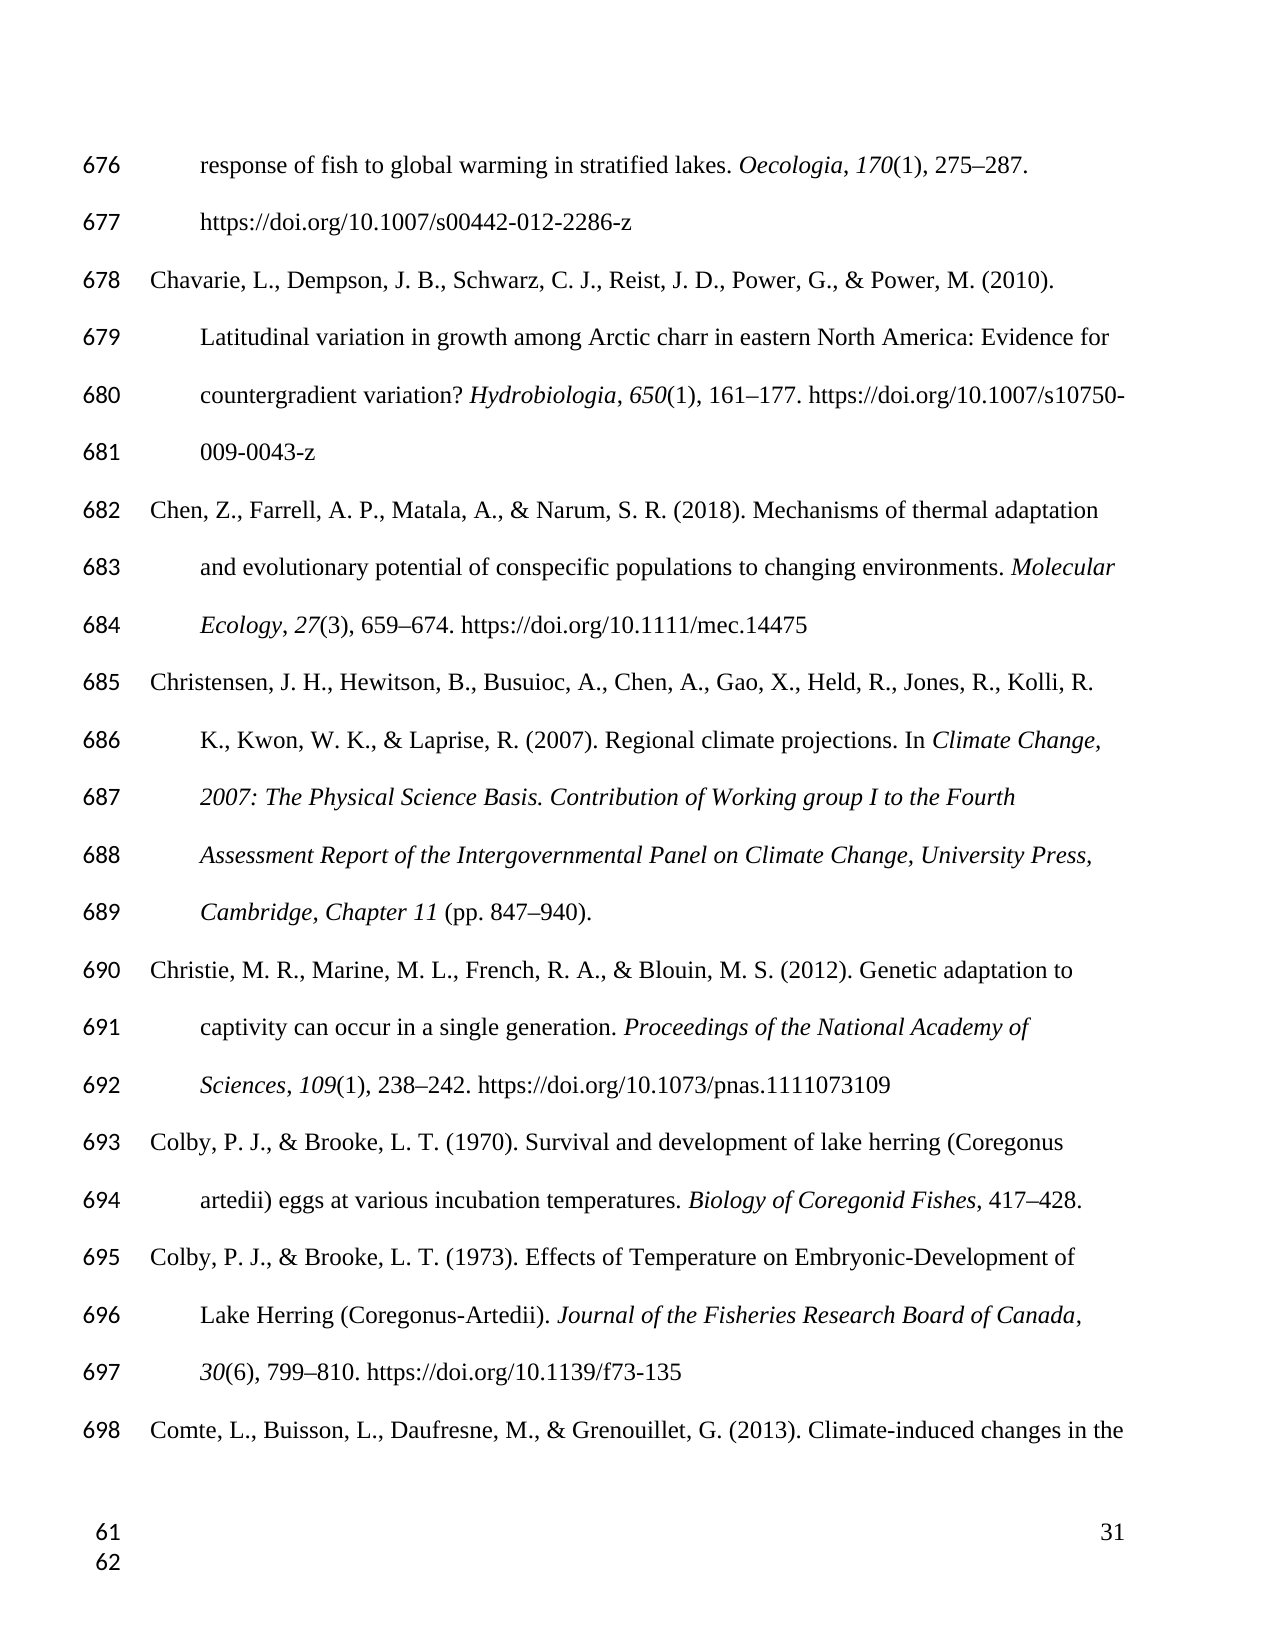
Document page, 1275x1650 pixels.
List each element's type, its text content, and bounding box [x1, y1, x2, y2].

text Colby, P. J., & Brooke, L. T. (1970). Survival and development of lake herring (Coregonus artedii) eggs at various incubation temperatures. Biology of Coregonid Fishes, 417–428. [150, 1127, 1125, 1214]
text Colby, P. J., & Brooke, L. T. (1973). Effects of Temperature on Embryonic-Development of Lake Herring (Coregonus-Artedii). Journal of the Fisheries Research Board of Canada, 30(6), 799–810. https://doi.org/10.1139/f73-135 [150, 1242, 1125, 1386]
text Christensen, J. H., Hewitson, B., Busuioc, A., Chen, A., Gao, X., Held, R., Jones, R., Kolli, R. K., Kwon, W. K., & Laprise, R. (2007). Regional climate projections. In Climate Change, 2007: The Physical Science Basis. Contribution of Working group I to the Fourth Assessment Report of the Intergovernmental Panel on Climate Change, University Press, Cambridge, Chapter 11 (pp. 847–940). [150, 667, 1125, 926]
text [150, 150, 1125, 236]
text Christie, M. R., Marine, M. L., French, R. A., & Blouin, M. S. (2012). Genetic adaptation to captivity can occur in a single generation. Proceedings of the National Academy of Sciences, 109(1), 238–242. https://doi.org/10.1073/pnas.1111073109 [150, 955, 1125, 1099]
text Chavarie, L., Dempson, J. B., Schwarz, C. J., Reist, J. D., Power, G., & Power, M. (2010). Latitudinal variation in growth among Arctic charr in eastern North America: Evidence for countergradient variation? Hydrobiologia, 650(1), 161–177. https://doi.org/10.1007/s10750-009-0043-z [150, 265, 1125, 466]
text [150, 1415, 1125, 1444]
text Chen, Z., Farrell, A. P., Matala, A., & Narum, S. R. (2018). Mechanisms of thermal adaptation and evolutionary potential of conspecific populations to changing environments. Molecular Ecology, 27(3), 659–674. https://doi.org/10.1111/mec.14475 [150, 495, 1125, 639]
